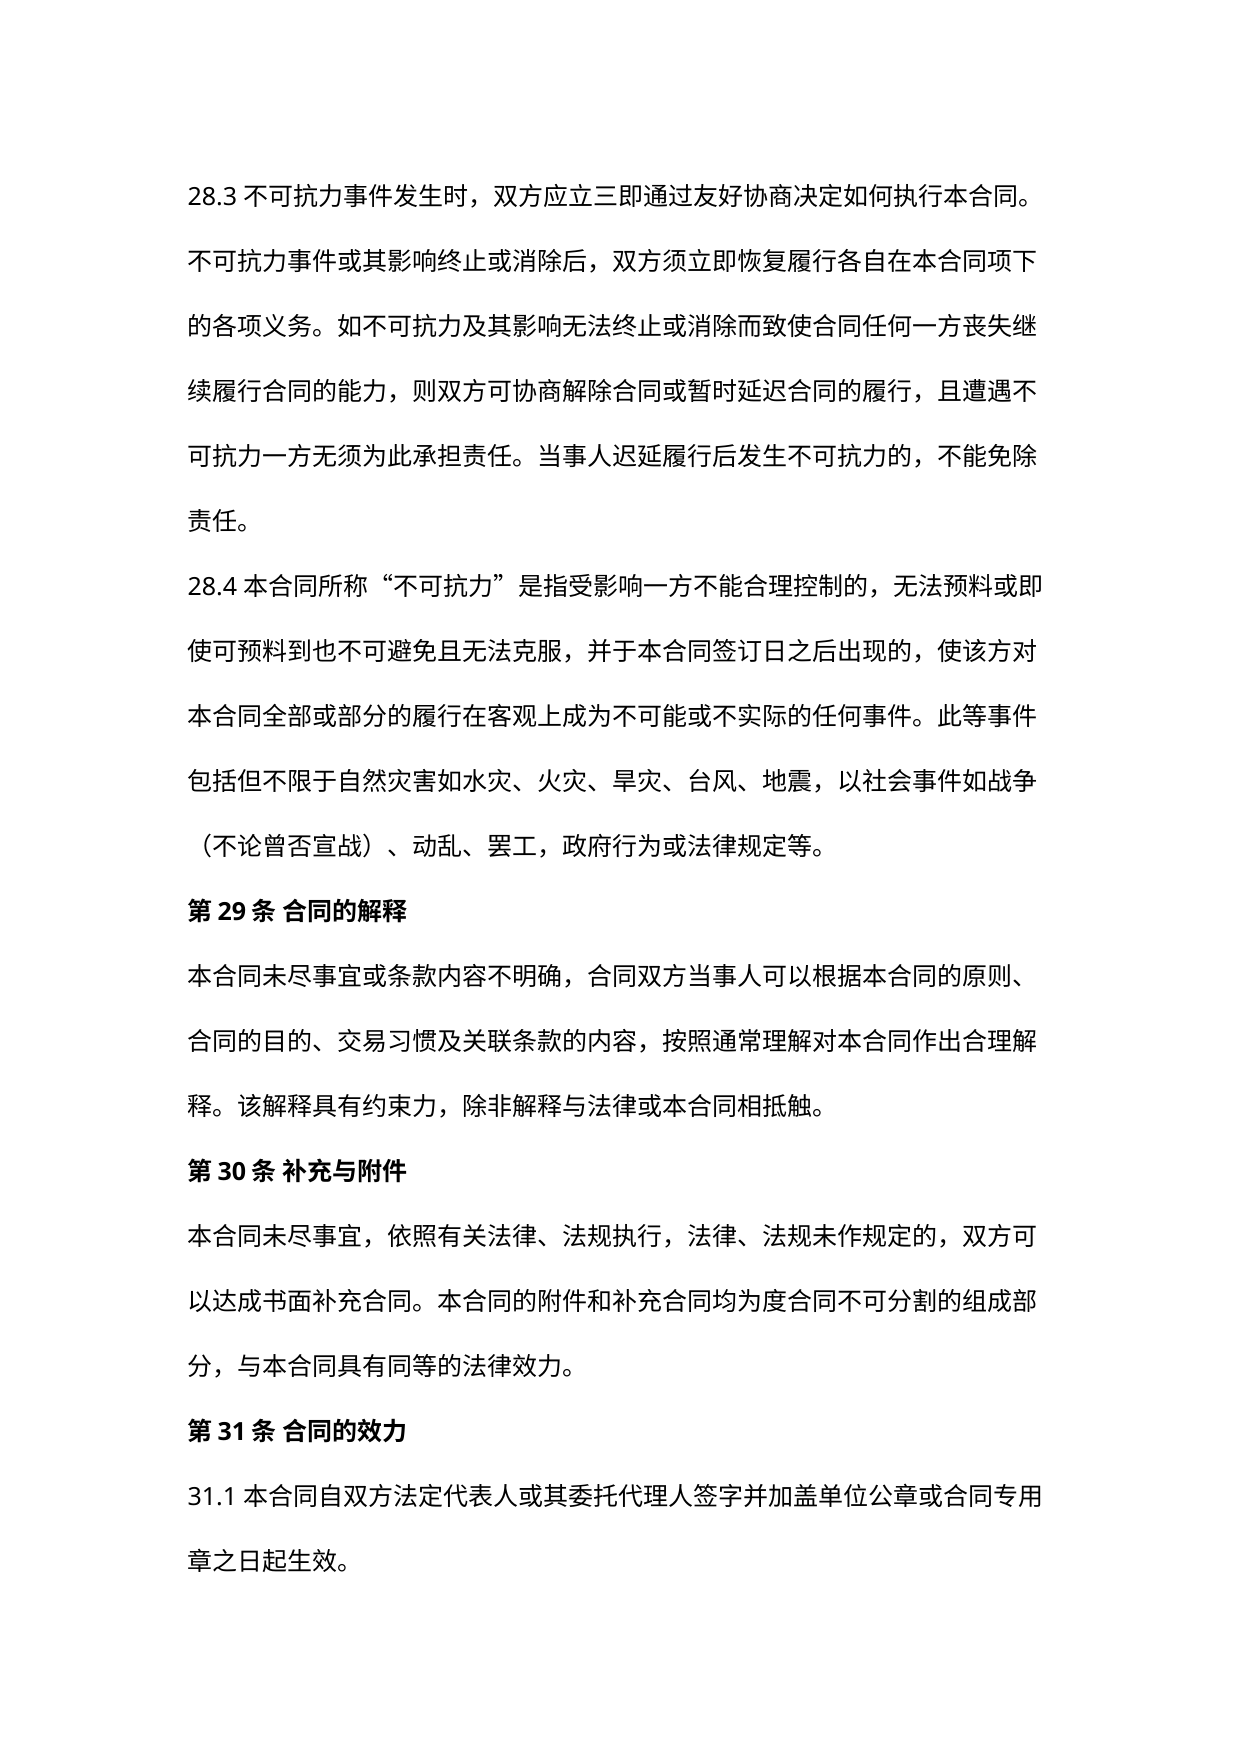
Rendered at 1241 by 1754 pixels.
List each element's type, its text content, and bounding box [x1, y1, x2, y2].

text 本合同未尽事宜，依照有关法律、法规执行，法律、法规未作规定的，双方可以达成书面补充合同。本合同的附件和补充合同均为度合同不可分割的组成部分，与本合同具有同等的法律效力。 [187, 1202, 1053, 1397]
text 28.4 本合同所称“不可抗力”是指受影响一方不能合理控制的，无法预料或即使可预料到也不可避免且无法克服，并于本合同签订日之后出现的，使该方对本合同全部或部分的履行在客观上成为不可能或不实际的任何事件。此等事件包括但不限于自然灾害如水灾、火灾、旱灾、台风、地震，以社会事件如战争（不论曾否宣战）、动乱、罢工，政府行为或法律规定等。 [187, 552, 1053, 877]
text 本合同未尽事宜或条款内容不明确，合同双方当事人可以根据本合同的原则、合同的目的、交易习惯及关联条款的内容，按照通常理解对本合同作出合理解释。该解释具有约束力，除非解释与法律或本合同相抵触。 [187, 942, 1053, 1137]
text 31.1 本合同自双方法定代表人或其委托代理人签字并加盖单位公章或合同专用章之日起生效。 [187, 1462, 1053, 1592]
text 28.3 不可抗力事件发生时，双方应立三即通过友好协商决定如何执行本合同。不可抗力事件或其影响终止或消除后，双方须立即恢复履行各自在本合同项下的各项义务。如不可抗力及其影响无法终止或消除而致使合同任何一方丧失继续履行合同的能力，则双方可协商解除合同或暂时延迟合同的履行，且遭遇不可抗力一方无须为此承担责任。当事人迟延履行后发生不可抗力的，不能免除责任。 [187, 162, 1053, 552]
subtitle 第31条 合同的效力 [187, 1397, 1053, 1462]
subtitle 第30条 补充与附件 [187, 1137, 1053, 1202]
subtitle 第29条 合同的解释 [187, 877, 1053, 942]
